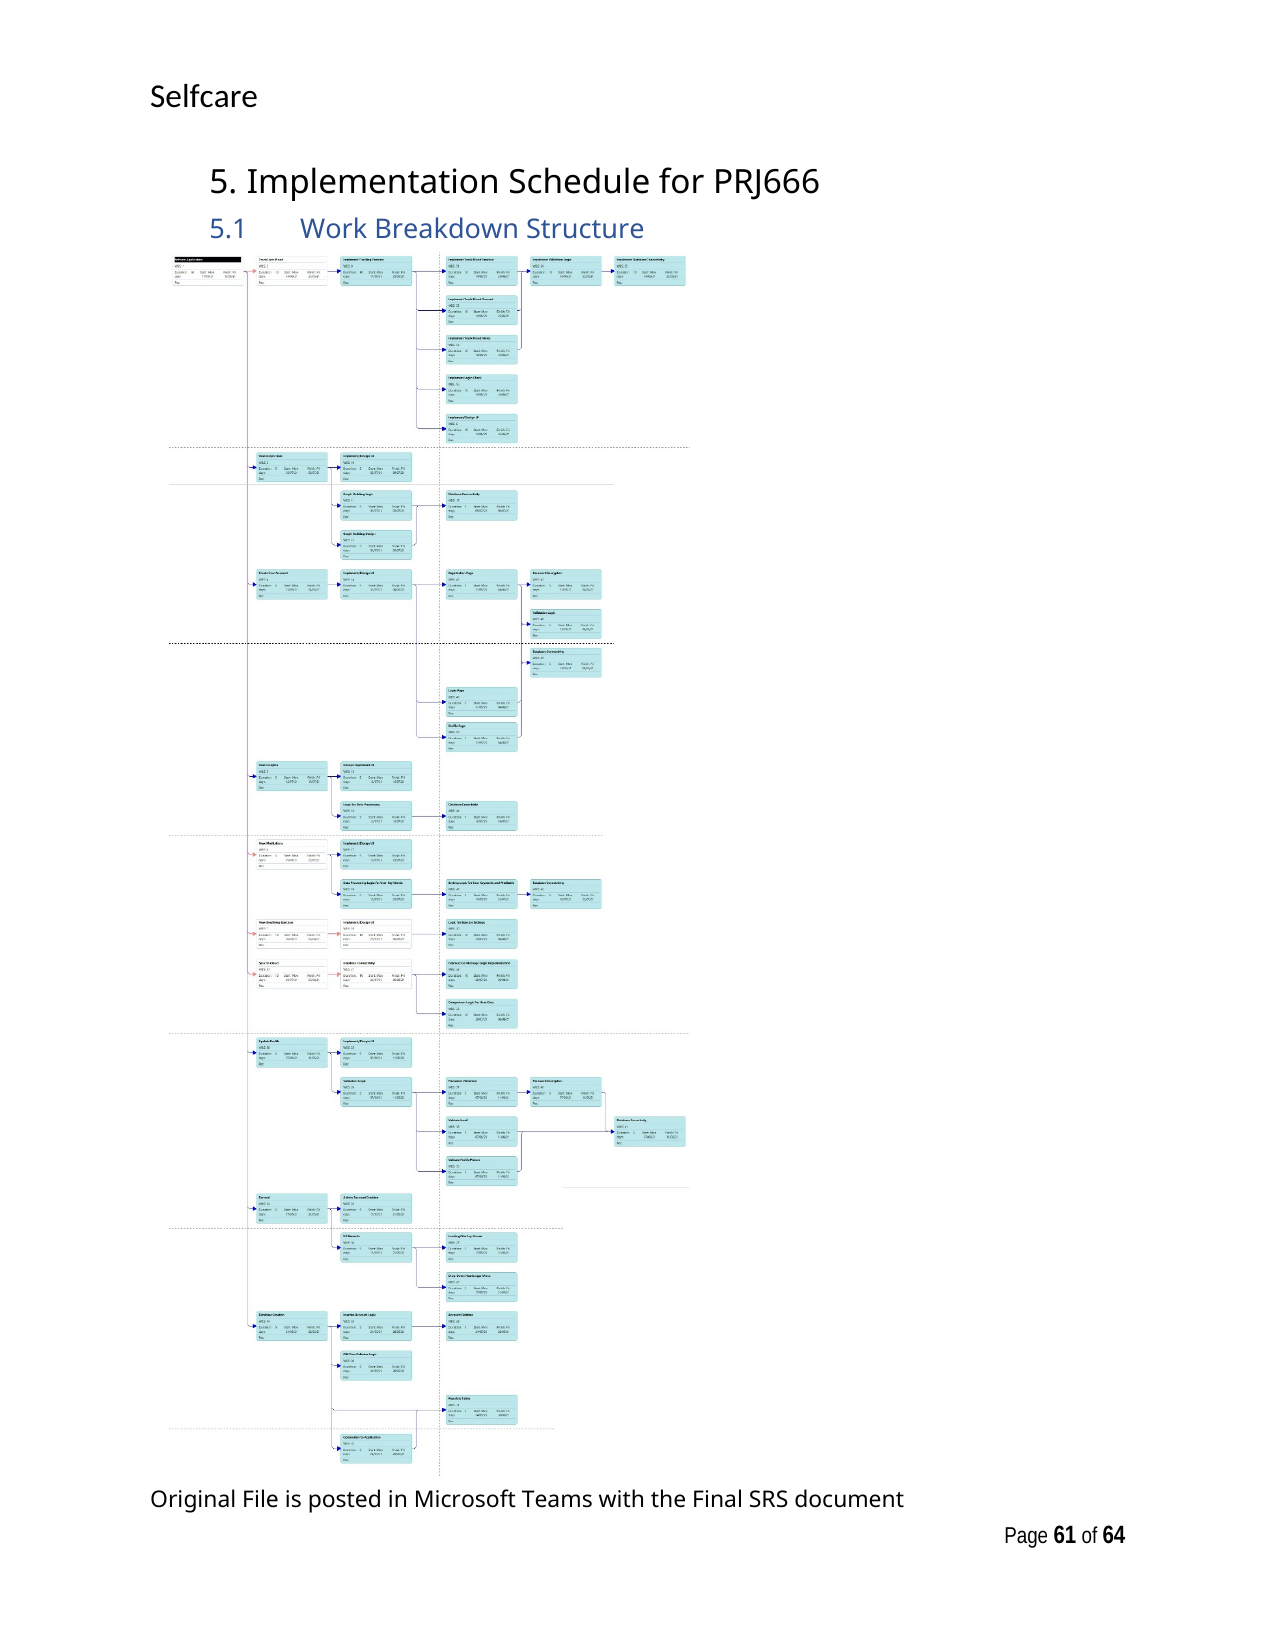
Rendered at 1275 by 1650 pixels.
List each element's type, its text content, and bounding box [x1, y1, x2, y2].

subtitle Work Breakdown Structure [209, 209, 1125, 246]
subtitle Implementation Schedule for PRJ666 [209, 158, 1125, 203]
text Original File is posted in Microsoft Teams with the Final SRS document [150, 1483, 1125, 1514]
